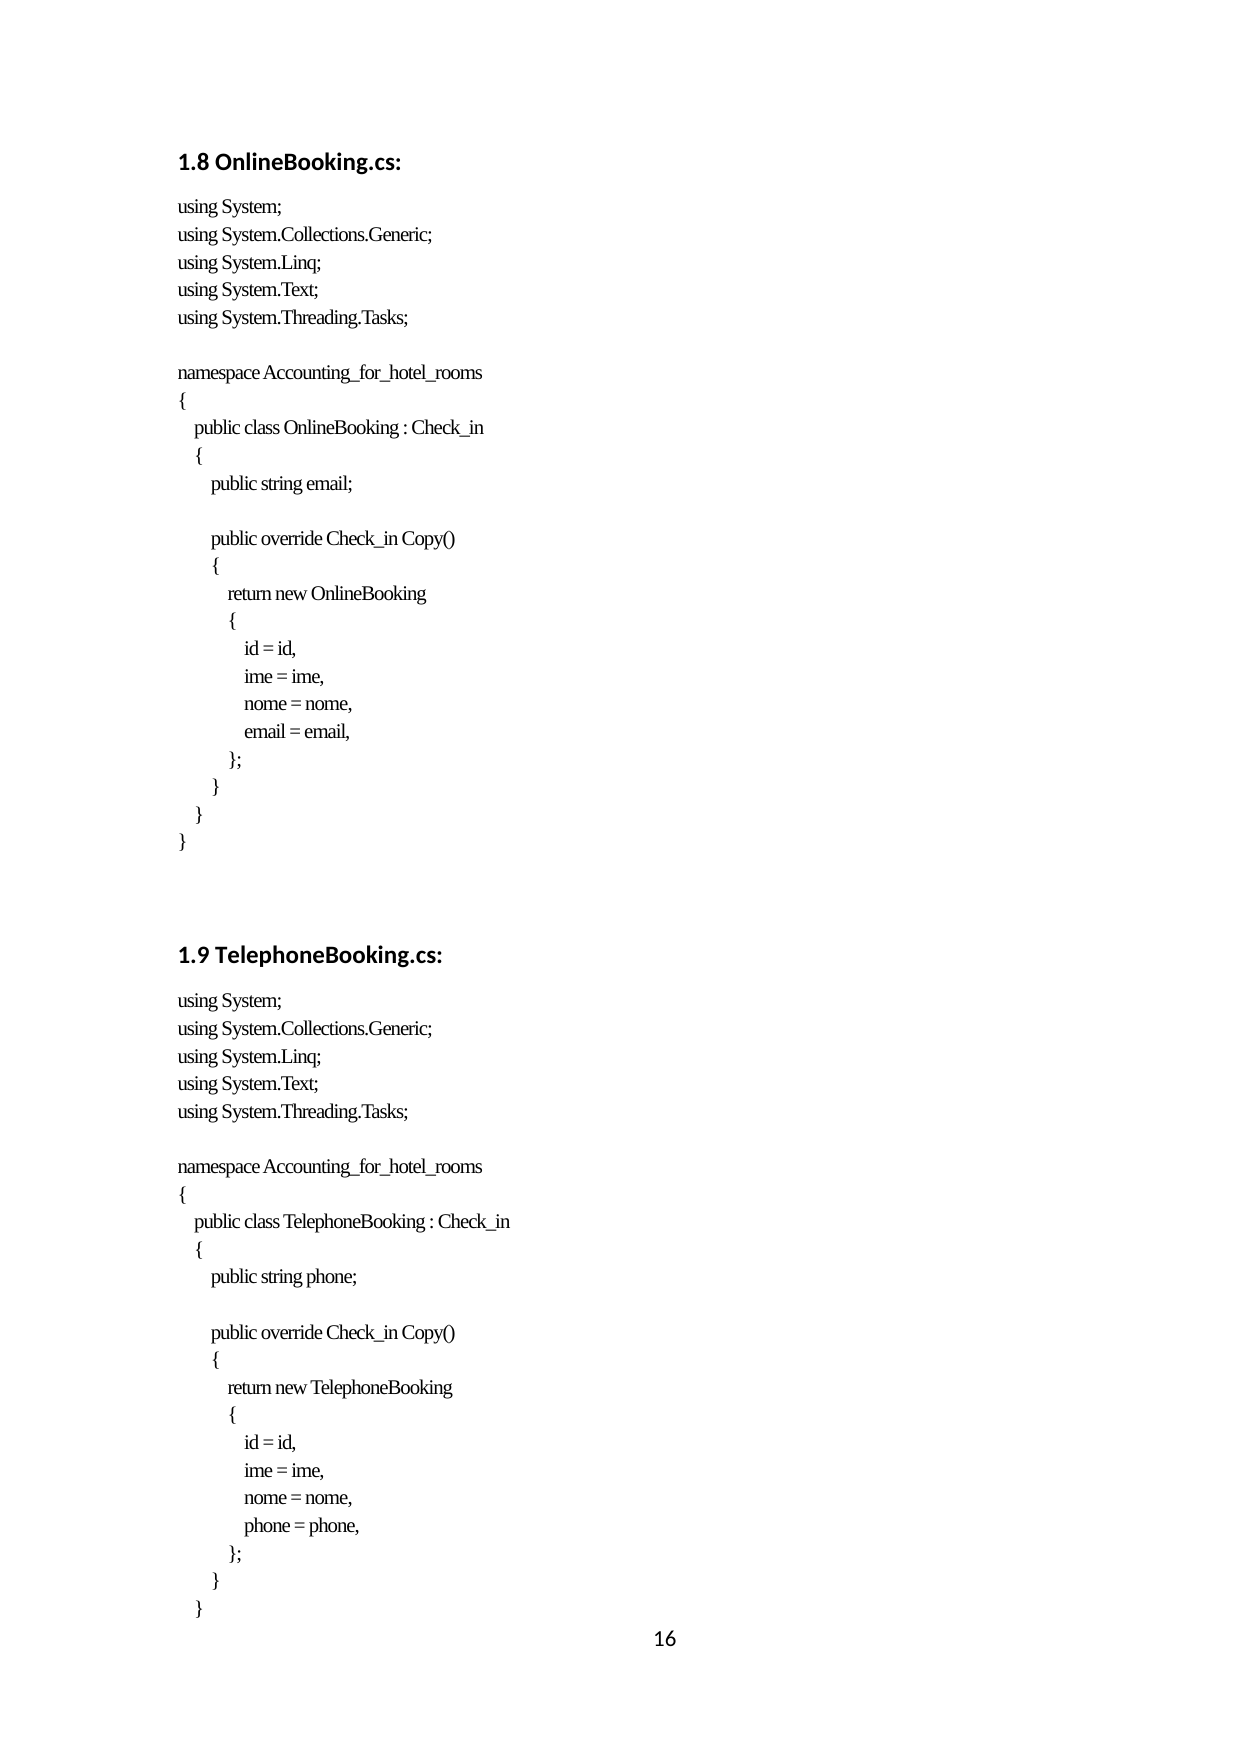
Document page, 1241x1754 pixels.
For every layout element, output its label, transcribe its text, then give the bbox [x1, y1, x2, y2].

text id = id, [177, 636, 1152, 660]
text 1.9 TelephoneBooking.cs: [177, 940, 1152, 970]
text id = id, [177, 1430, 1152, 1454]
text { [177, 1182, 1152, 1206]
text namespace Accounting_for_hotel_rooms [177, 360, 1152, 384]
text nome = nome, [177, 1485, 1152, 1509]
text } [177, 774, 1152, 798]
text { [177, 443, 1152, 467]
text public class TelephoneBooking : Check_in [177, 1209, 1152, 1233]
text }; [177, 746, 1152, 771]
text { [177, 1237, 1152, 1261]
text public class OnlineBooking : Check_in [177, 415, 1152, 439]
text { [177, 608, 1152, 632]
text using System; [177, 194, 1152, 218]
text using System.Collections.Generic; [177, 222, 1152, 246]
text using System; [177, 988, 1152, 1012]
text } [177, 829, 1152, 853]
text ime = ime, [177, 664, 1152, 688]
text using System.Collections.Generic; [177, 1016, 1152, 1040]
text public string email; [177, 470, 1152, 494]
text } [177, 802, 1152, 826]
text email = email, [177, 719, 1152, 743]
text using System.Threading.Tasks; [177, 305, 1152, 329]
text return new TelephoneBooking [177, 1375, 1152, 1399]
text public string phone; [177, 1264, 1152, 1288]
text ime = ime, [177, 1458, 1152, 1482]
text using System.Text; [177, 277, 1152, 301]
text using System.Linq; [177, 249, 1152, 274]
text nome = nome, [177, 691, 1152, 715]
text { [177, 1402, 1152, 1426]
text 1.8 OnlineBooking.cs: [177, 146, 1152, 176]
text public override Check_in Copy() [177, 1319, 1152, 1344]
text public override Check_in Copy() [177, 526, 1152, 550]
text phone = phone, [177, 1513, 1152, 1537]
text { [177, 388, 1152, 412]
text using System.Linq; [177, 1043, 1152, 1068]
text } [177, 1568, 1152, 1592]
text } [177, 1596, 1152, 1620]
text }; [177, 1540, 1152, 1564]
text return new OnlineBooking [177, 581, 1152, 605]
text using System.Text; [177, 1071, 1152, 1095]
text using System.Threading.Tasks; [177, 1099, 1152, 1123]
text namespace Accounting_for_hotel_rooms [177, 1154, 1152, 1178]
text { [177, 1347, 1152, 1371]
text { [177, 553, 1152, 577]
